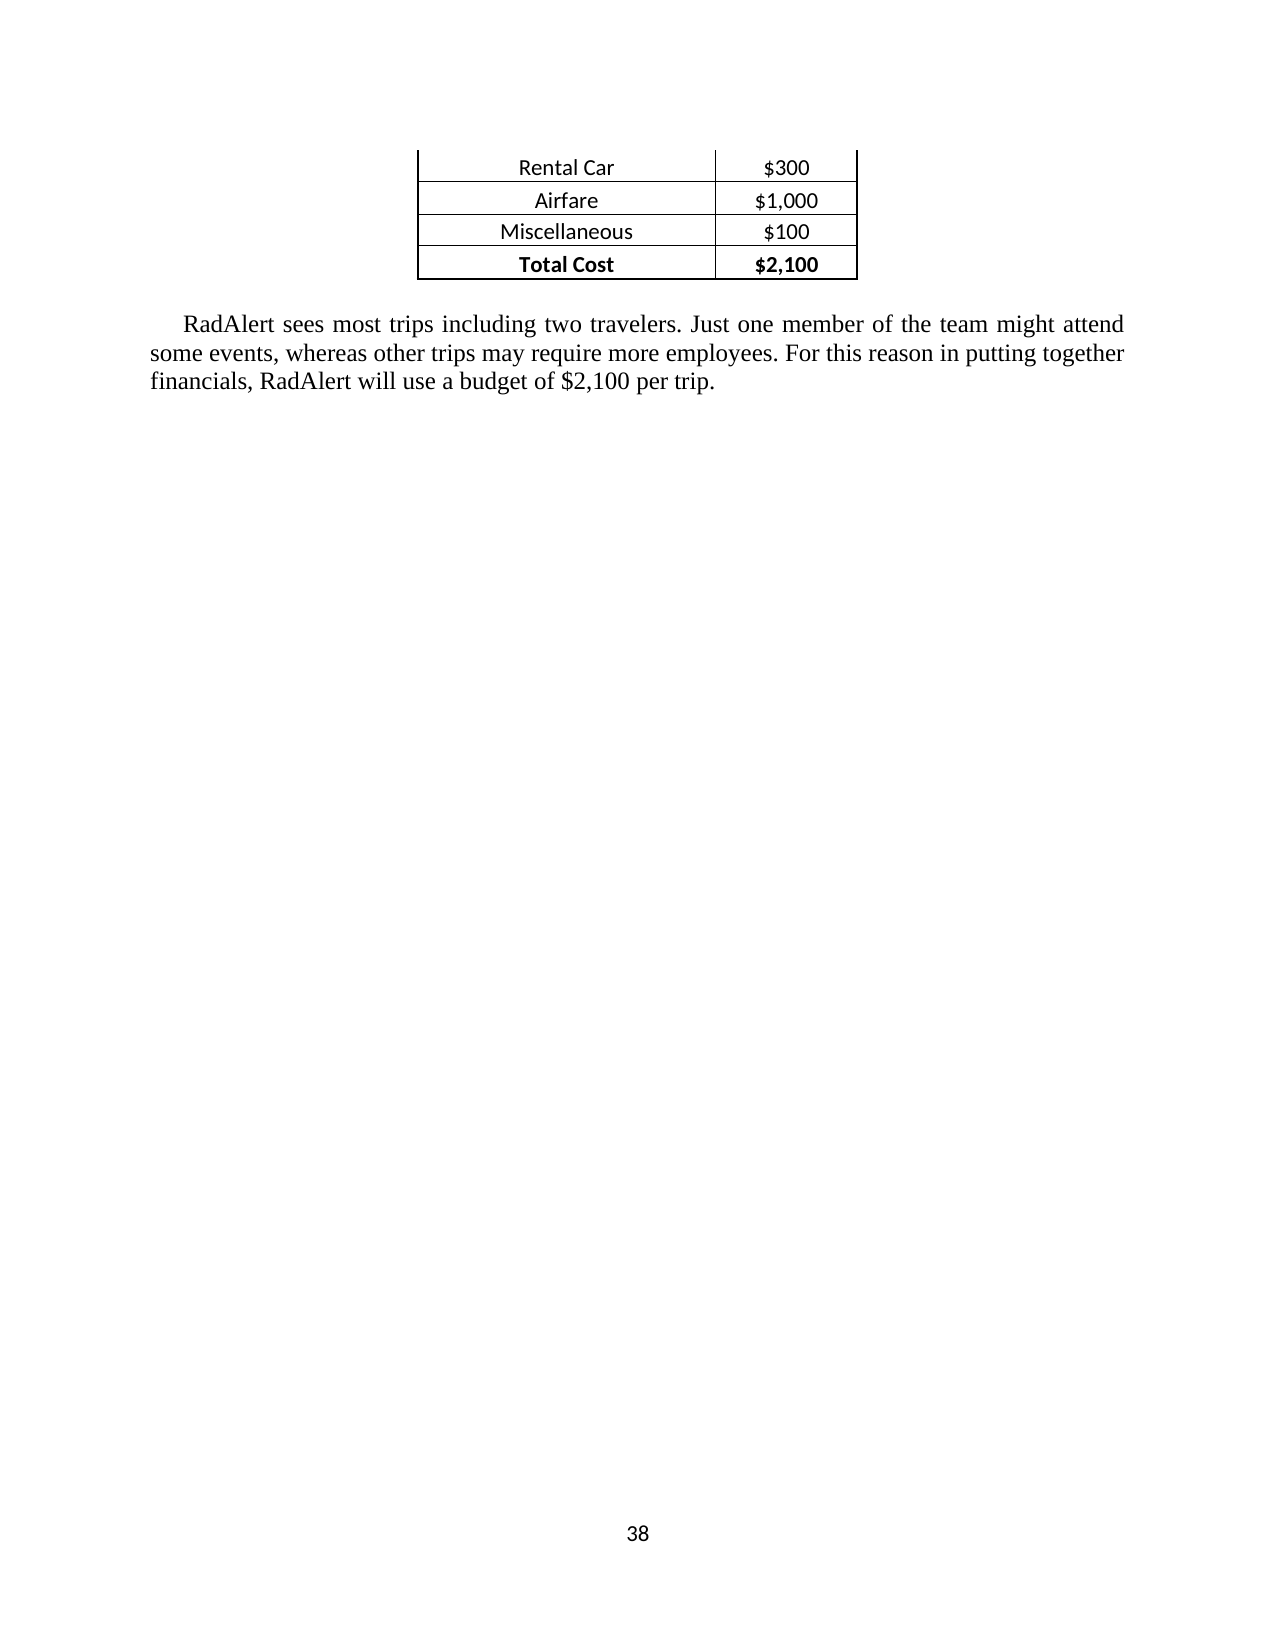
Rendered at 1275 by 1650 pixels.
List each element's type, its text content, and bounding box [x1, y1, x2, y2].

table_cell $2,100 [716, 246, 856, 278]
text RadAlert sees most trips including two travelers. Just one member of the team might attend some events, whereas other trips may require more employees. For this reason in putting together financials, RadAlert will use a budget of $2,100 per trip. [150, 309, 1125, 395]
table_cell $300 [716, 150, 856, 181]
table_cell Miscellaneous [419, 215, 715, 245]
table_cell Total Cost [419, 246, 715, 278]
table_cell Rental Car [419, 150, 715, 181]
table_cell $1,000 [716, 182, 856, 214]
table_cell Airfare [419, 182, 715, 214]
table_cell $100 [716, 215, 856, 245]
